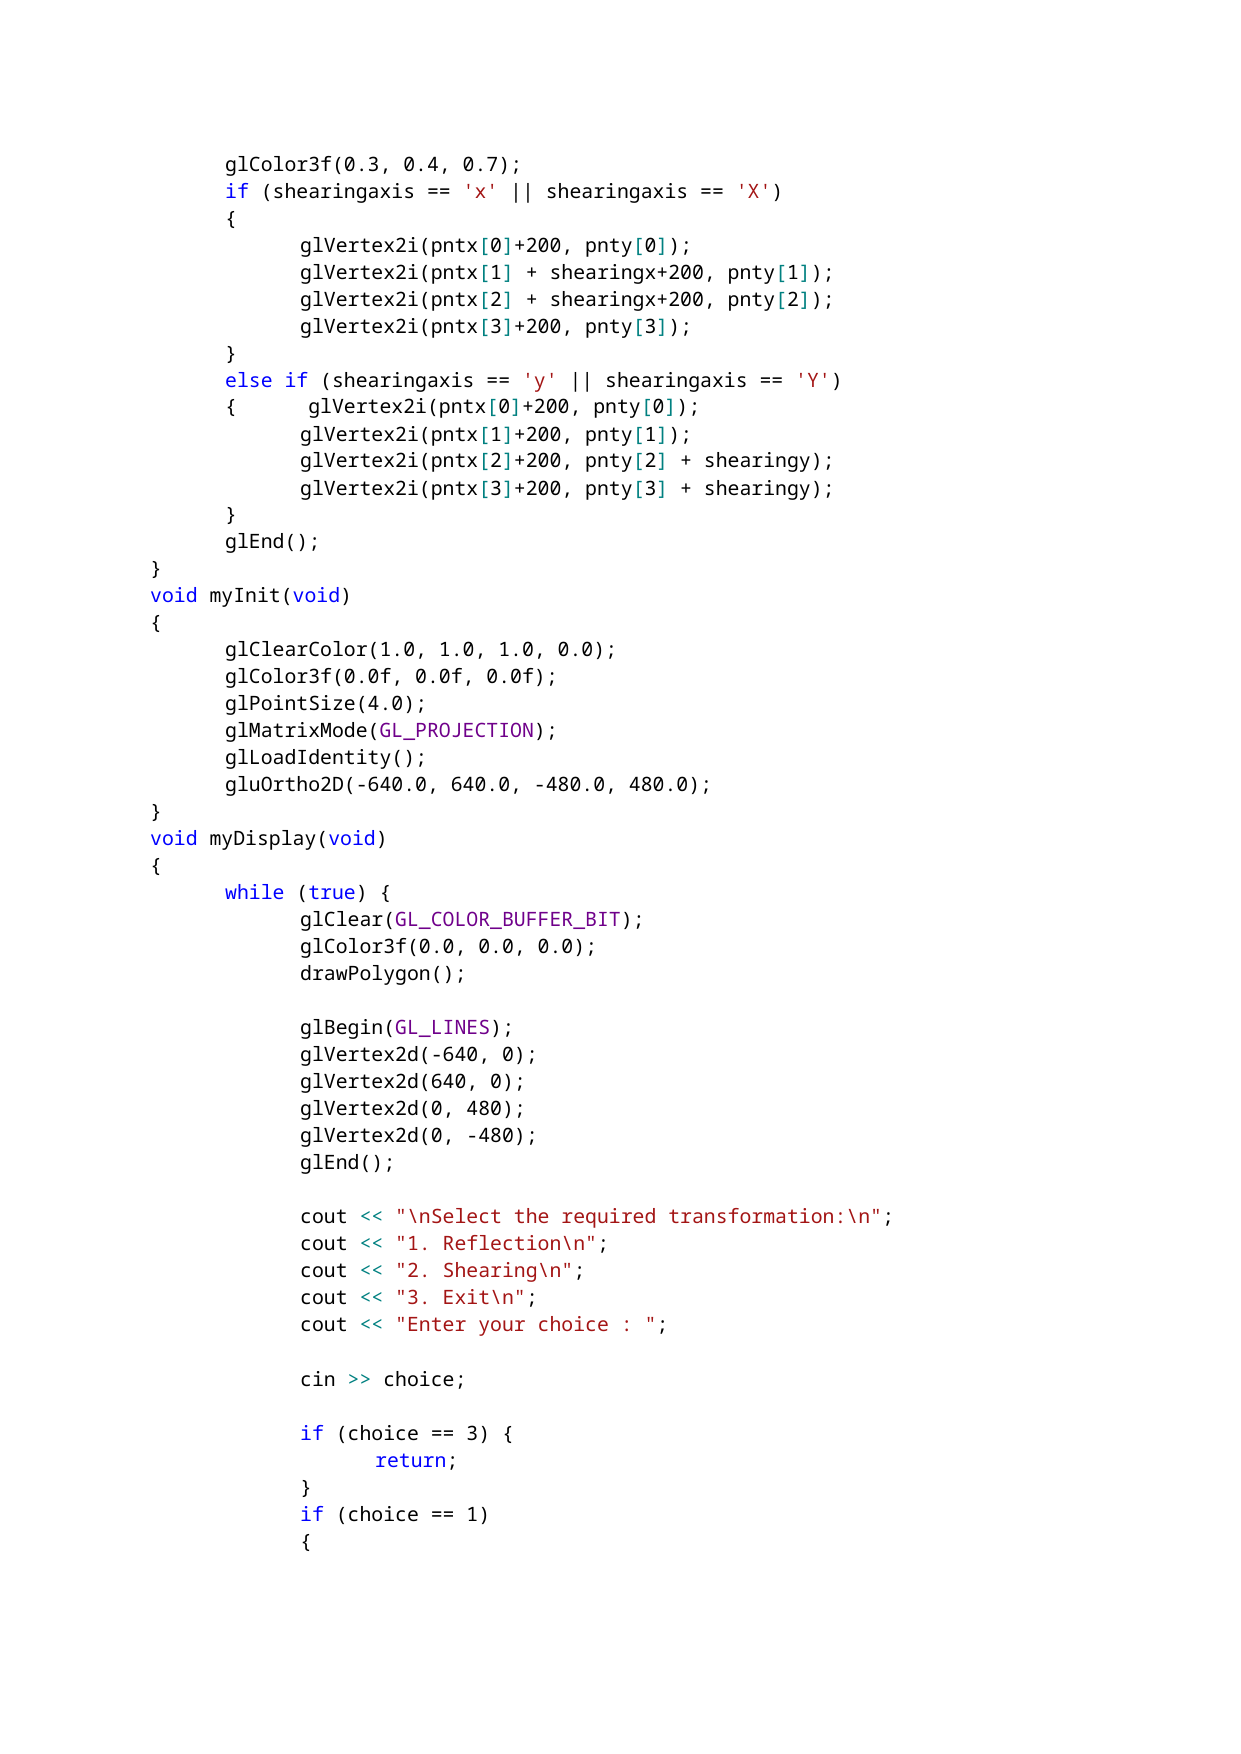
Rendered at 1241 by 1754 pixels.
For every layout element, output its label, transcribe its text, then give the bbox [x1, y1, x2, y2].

text } [150, 1473, 1090, 1500]
text glVertex2d(0, 480); [150, 1094, 1090, 1121]
text if (shearingaxis == 'x' || shearingaxis == 'X') [150, 177, 1090, 204]
text glColor3f(0.3, 0.4, 0.7); [150, 150, 1090, 177]
text } [150, 797, 1090, 824]
text { glVertex2i(pntx[0]+200, pnty[0]); [150, 393, 1090, 420]
text return; [150, 1446, 1090, 1473]
text void myInit(void) [150, 582, 1090, 609]
text glLoadIdentity(); [150, 743, 1090, 771]
text glColor3f(0.0f, 0.0f, 0.0f); [150, 663, 1090, 689]
text cout << "1. Reflection\n"; [150, 1229, 1090, 1256]
text glPointSize(4.0); [150, 689, 1090, 717]
text { [150, 609, 1090, 636]
text glVertex2i(pntx[3]+200, pnty[3] + shearingy); [150, 474, 1090, 501]
text } [150, 501, 1090, 528]
text if (choice == 1) [150, 1500, 1090, 1527]
text glBegin(GL_LINES); [150, 1013, 1090, 1040]
text { [150, 204, 1090, 231]
text cin >> choice; [150, 1365, 1090, 1392]
text drawPolygon(); [150, 959, 1090, 986]
text gluOrtho2D(-640.0, 640.0, -480.0, 480.0); [150, 771, 1090, 797]
text } [150, 555, 1090, 582]
text glClearColor(1.0, 1.0, 1.0, 0.0); [150, 636, 1090, 663]
text glEnd(); [150, 1148, 1090, 1175]
text else if (shearingaxis == 'y' || shearingaxis == 'Y') [150, 366, 1090, 393]
text void myDisplay(void) [150, 824, 1090, 851]
text glVertex2i(pntx[2]+200, pnty[2] + shearingy); [150, 447, 1090, 474]
text { [150, 1527, 1090, 1554]
text glVertex2i(pntx[0]+200, pnty[0]); [150, 231, 1090, 258]
text cout << "\nSelect the required transformation:\n"; [150, 1202, 1090, 1229]
text } [150, 339, 1090, 366]
text glClear(GL_COLOR_BUFFER_BIT); [150, 905, 1090, 932]
text glVertex2i(pntx[3]+200, pnty[3]); [150, 312, 1090, 339]
text if (choice == 3) { [150, 1419, 1090, 1446]
text glVertex2i(pntx[1] + shearingx+200, pnty[1]); [150, 258, 1090, 285]
text while (true) { [150, 878, 1090, 905]
text glVertex2d(0, -480); [150, 1121, 1090, 1148]
text glVertex2d(-640, 0); [150, 1040, 1090, 1067]
text cout << "2. Shearing\n"; [150, 1256, 1090, 1283]
text cout << "Enter your choice : "; [150, 1310, 1090, 1337]
text glVertex2i(pntx[1]+200, pnty[1]); [150, 420, 1090, 447]
text glVertex2d(640, 0); [150, 1067, 1090, 1094]
text cout << "3. Exit\n"; [150, 1283, 1090, 1310]
text glMatrixMode(GL_PROJECTION); [150, 717, 1090, 743]
text glEnd(); [150, 528, 1090, 555]
text { [150, 851, 1090, 878]
text glVertex2i(pntx[2] + shearingx+200, pnty[2]); [150, 285, 1090, 312]
text glColor3f(0.0, 0.0, 0.0); [150, 932, 1090, 959]
